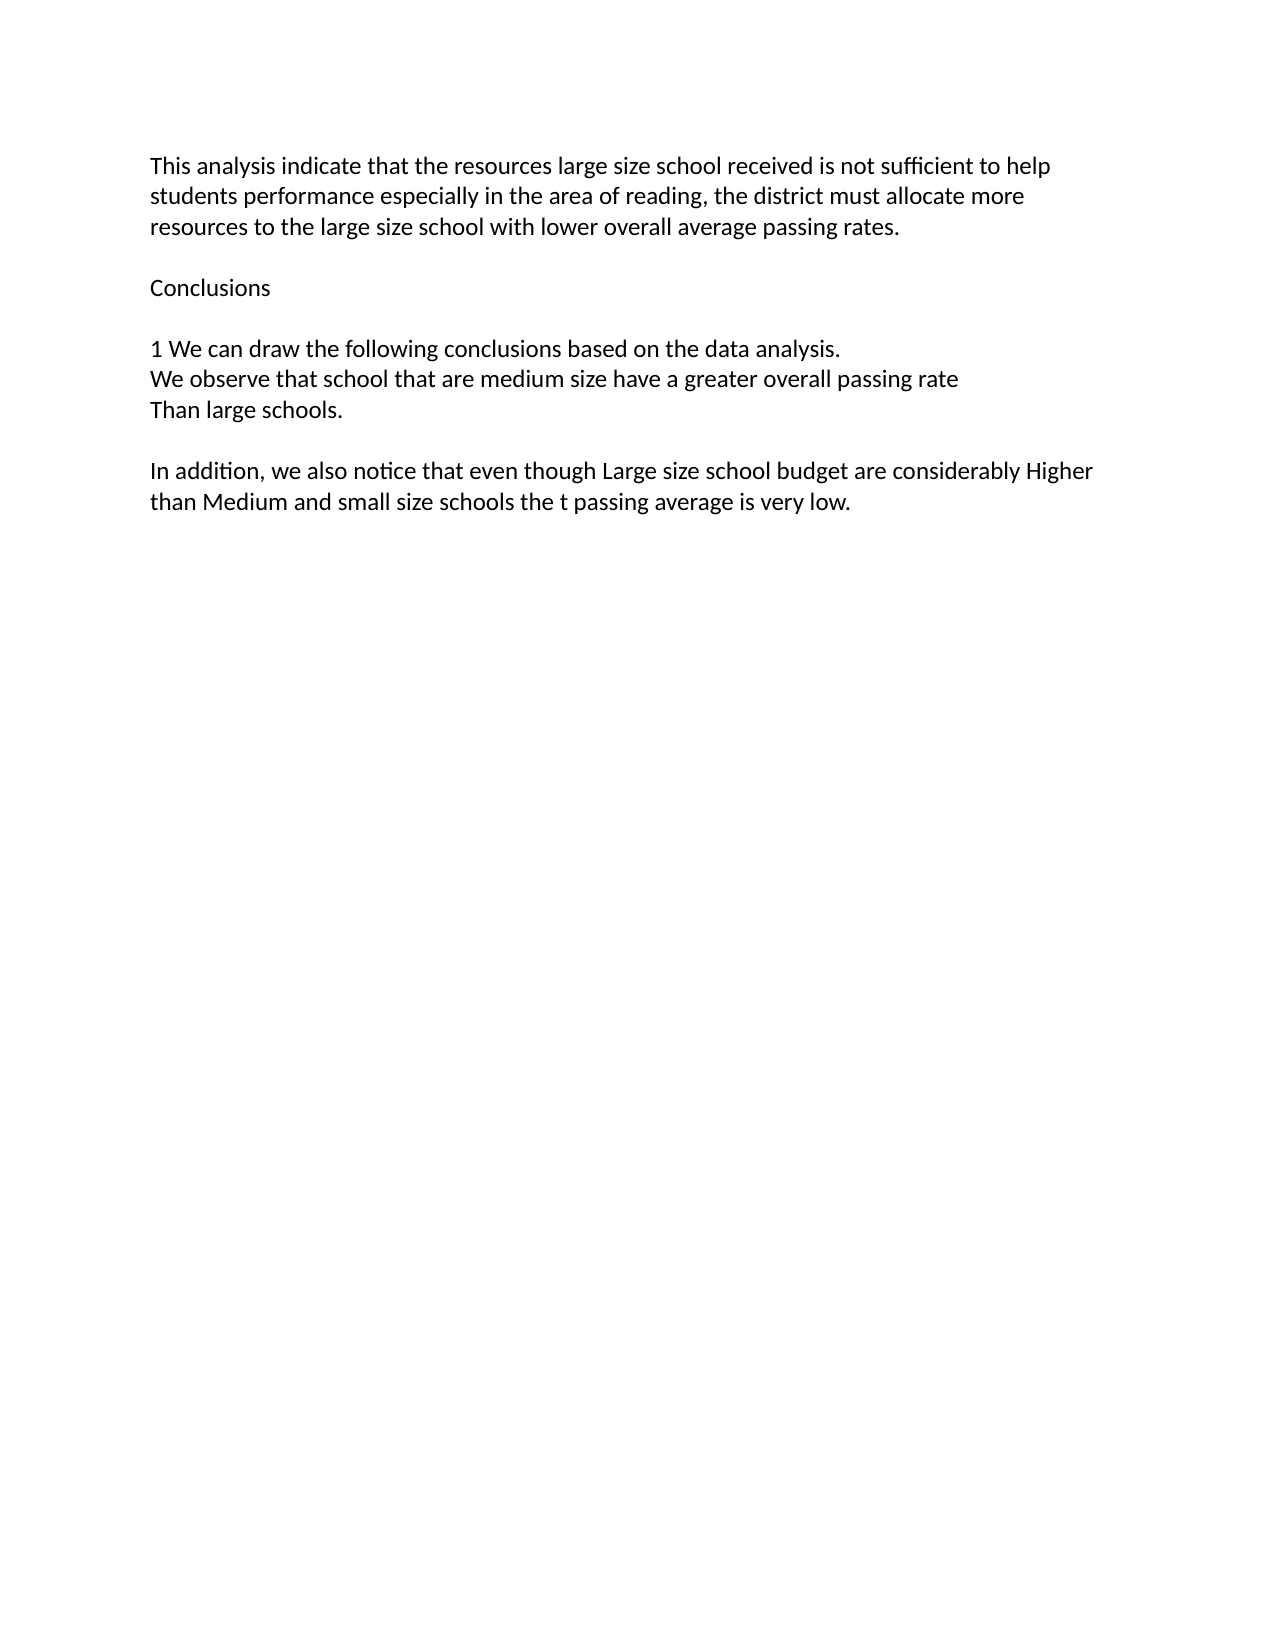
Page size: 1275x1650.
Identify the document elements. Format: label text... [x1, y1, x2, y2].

text We observe that school that are medium size have a greater overall passing rate [150, 364, 1125, 394]
text Than large schools. [150, 394, 1125, 425]
text In addition, we also notice that even though Large size school budget are considerably Higher than Medium and small size schools the t passing average is very low. [150, 455, 1125, 516]
text Conclusions [150, 272, 1125, 303]
text 1 We can draw the following conclusions based on the data analysis. [150, 333, 1125, 364]
text This analysis indicate that the resources large size school received is not sufficient to help students performance especially in the area of reading, the district must allocate more resources to the large size school with lower overall average passing rates. [150, 150, 1125, 242]
